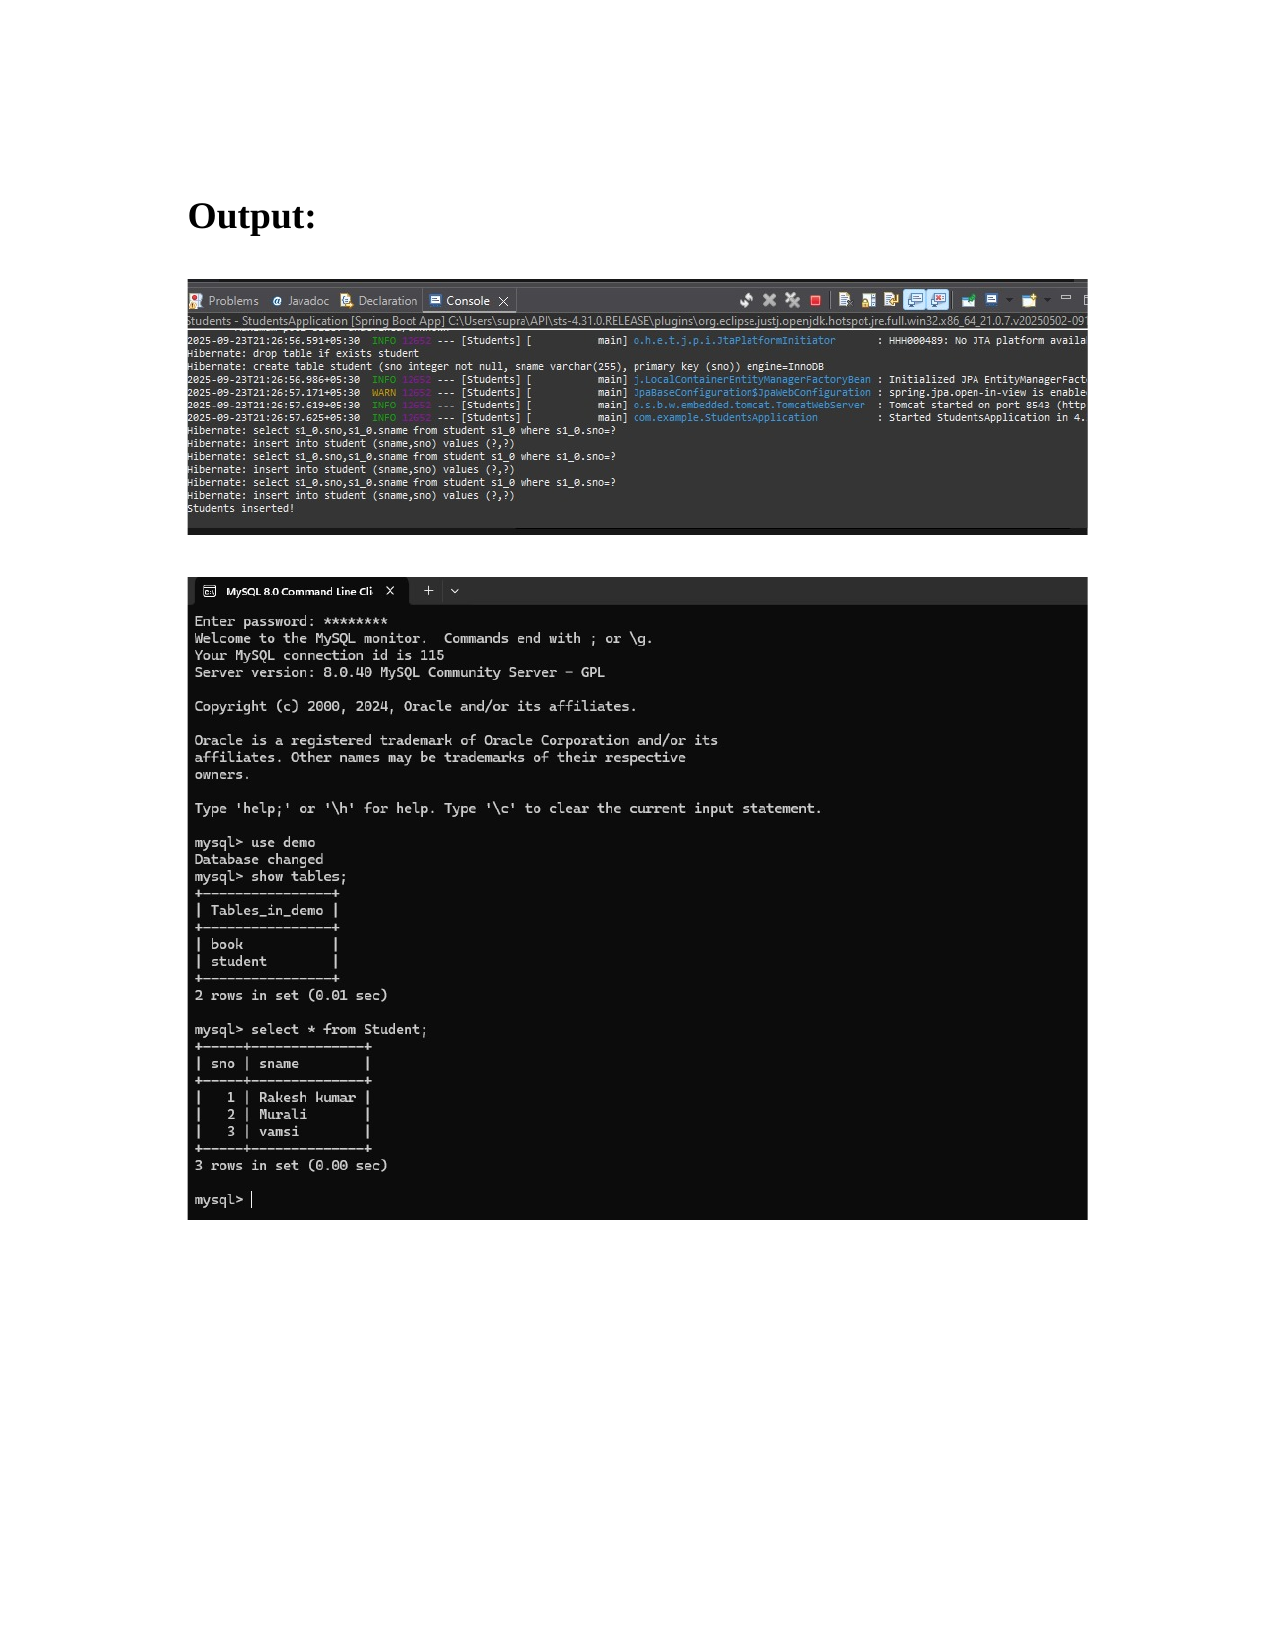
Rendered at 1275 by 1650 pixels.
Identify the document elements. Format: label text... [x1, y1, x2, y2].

picture [187, 577, 1088, 1220]
picture [187, 279, 1088, 535]
text Output: [187, 193, 1087, 236]
